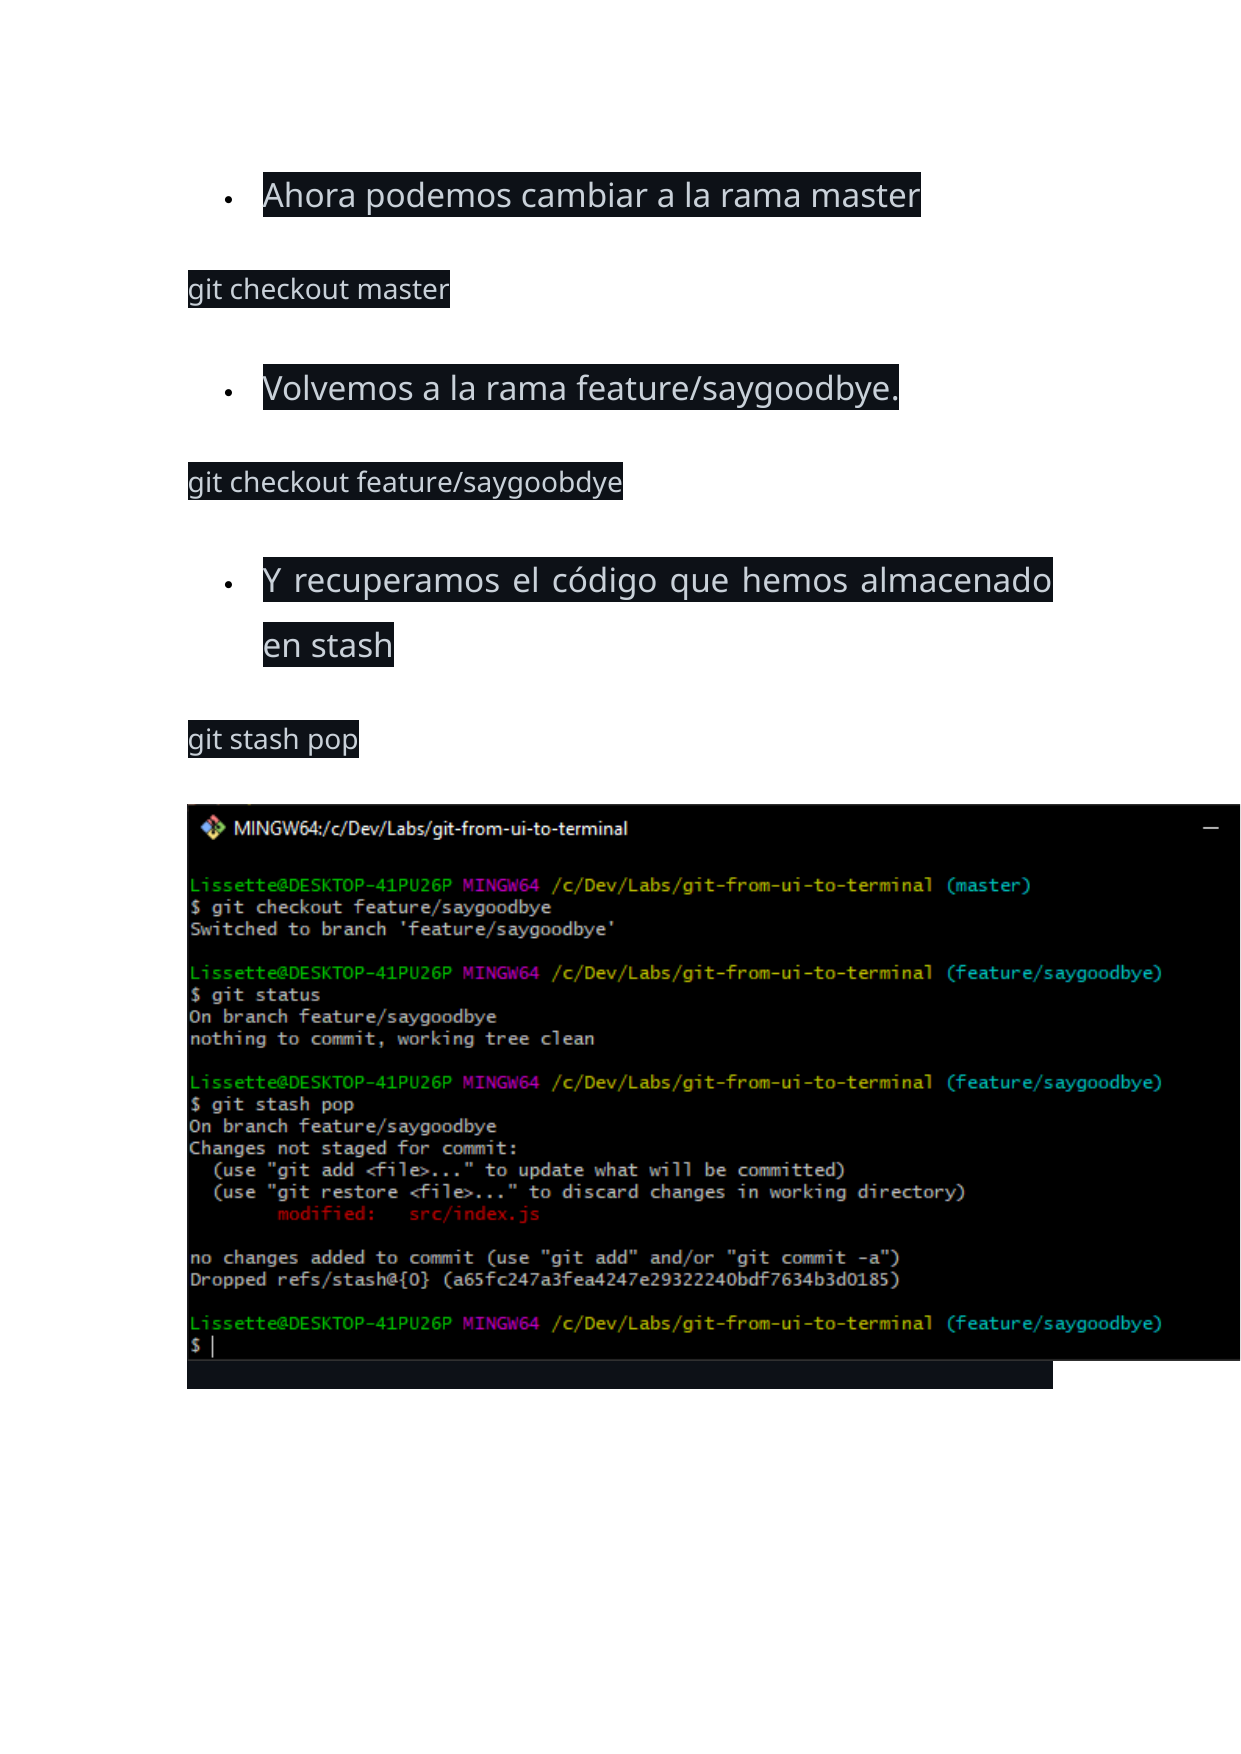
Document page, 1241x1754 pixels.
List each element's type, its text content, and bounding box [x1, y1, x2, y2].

list Volvemos a la rama feature/saygoodbye. [225, 354, 1053, 419]
text git checkout master [187, 256, 1053, 321]
picture [187, 804, 1241, 1361]
list Ahora podemos cambiar a la rama master [225, 162, 1053, 227]
list Y recuperamos el código que hemos almacenado en stash [225, 547, 1053, 677]
text git checkout feature/saygoobdye [187, 449, 1053, 514]
text git stash pop [187, 706, 1053, 771]
